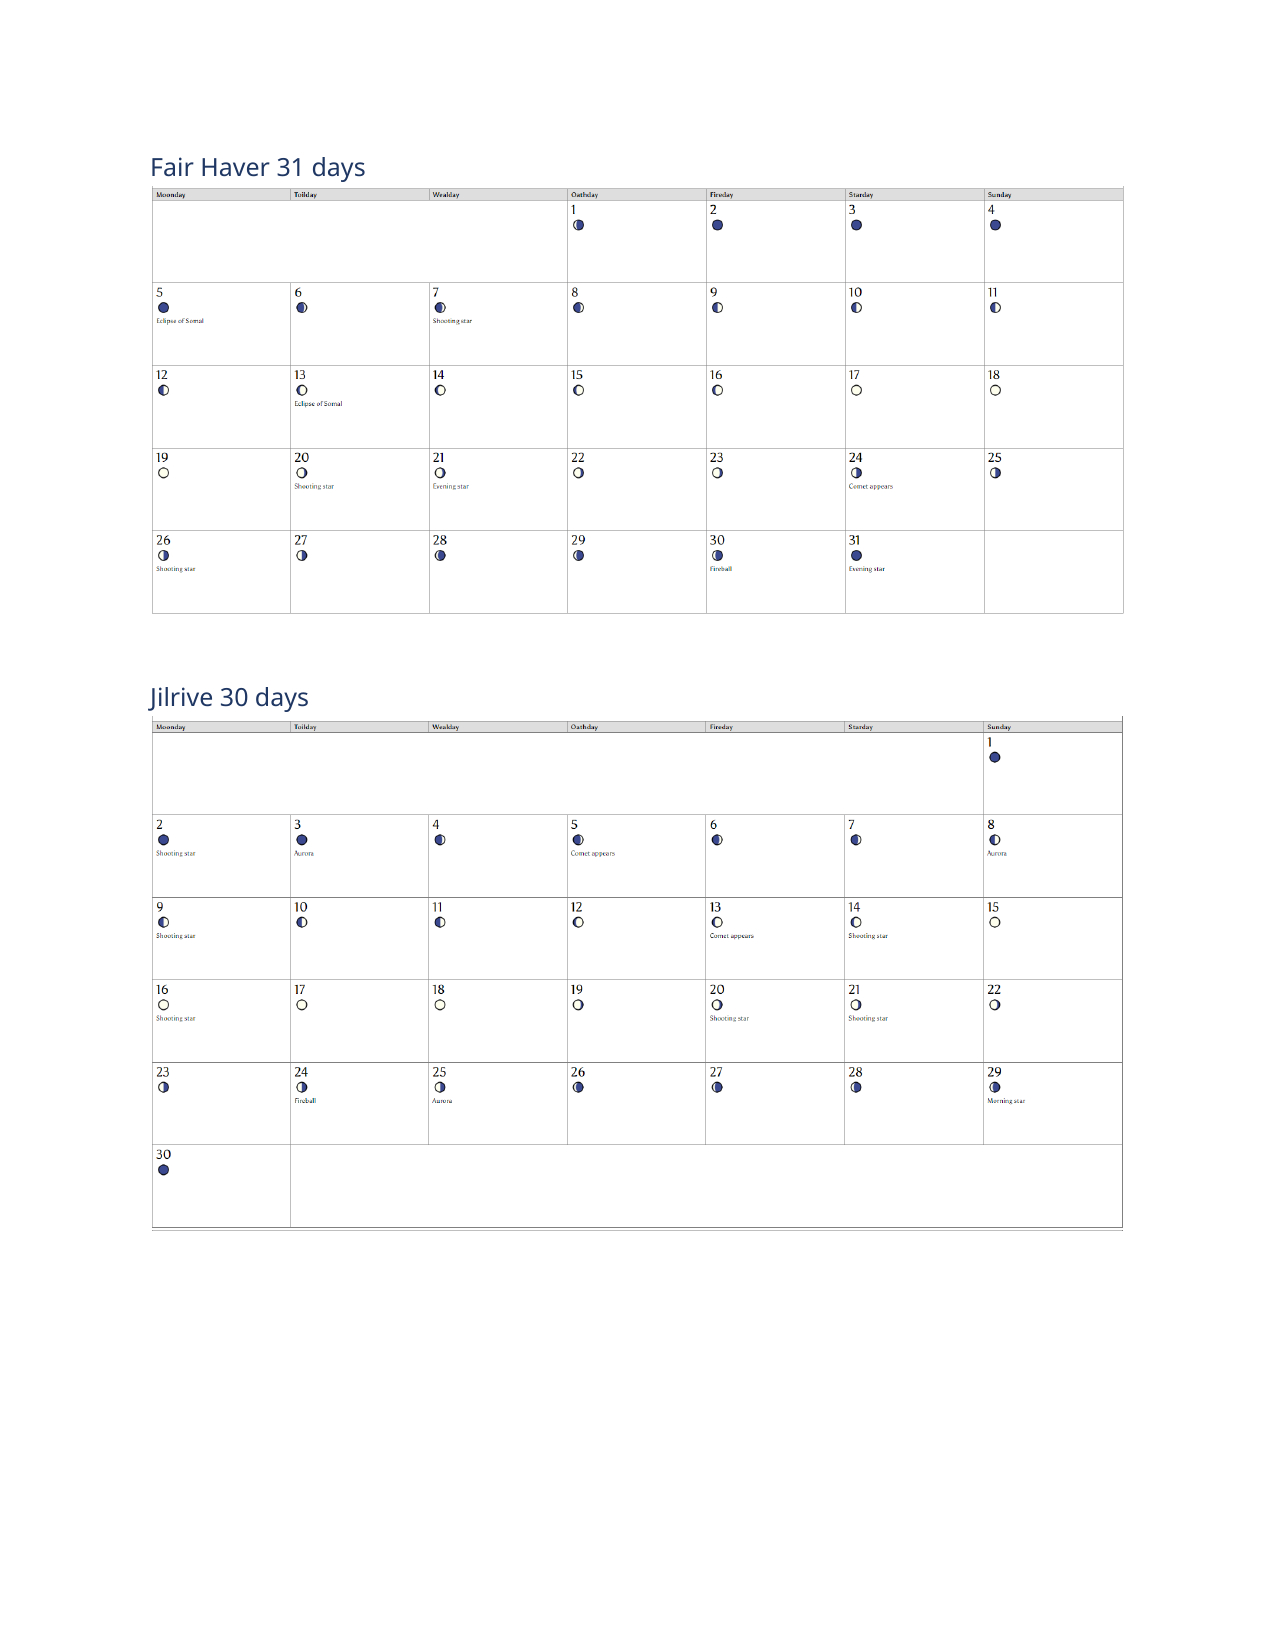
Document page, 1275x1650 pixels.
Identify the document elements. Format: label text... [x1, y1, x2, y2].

picture [150, 186, 1125, 615]
subtitle Jilrive 30 days [150, 680, 1125, 714]
subtitle Fair Haver 31 days [150, 150, 1125, 184]
picture [150, 716, 1125, 1231]
